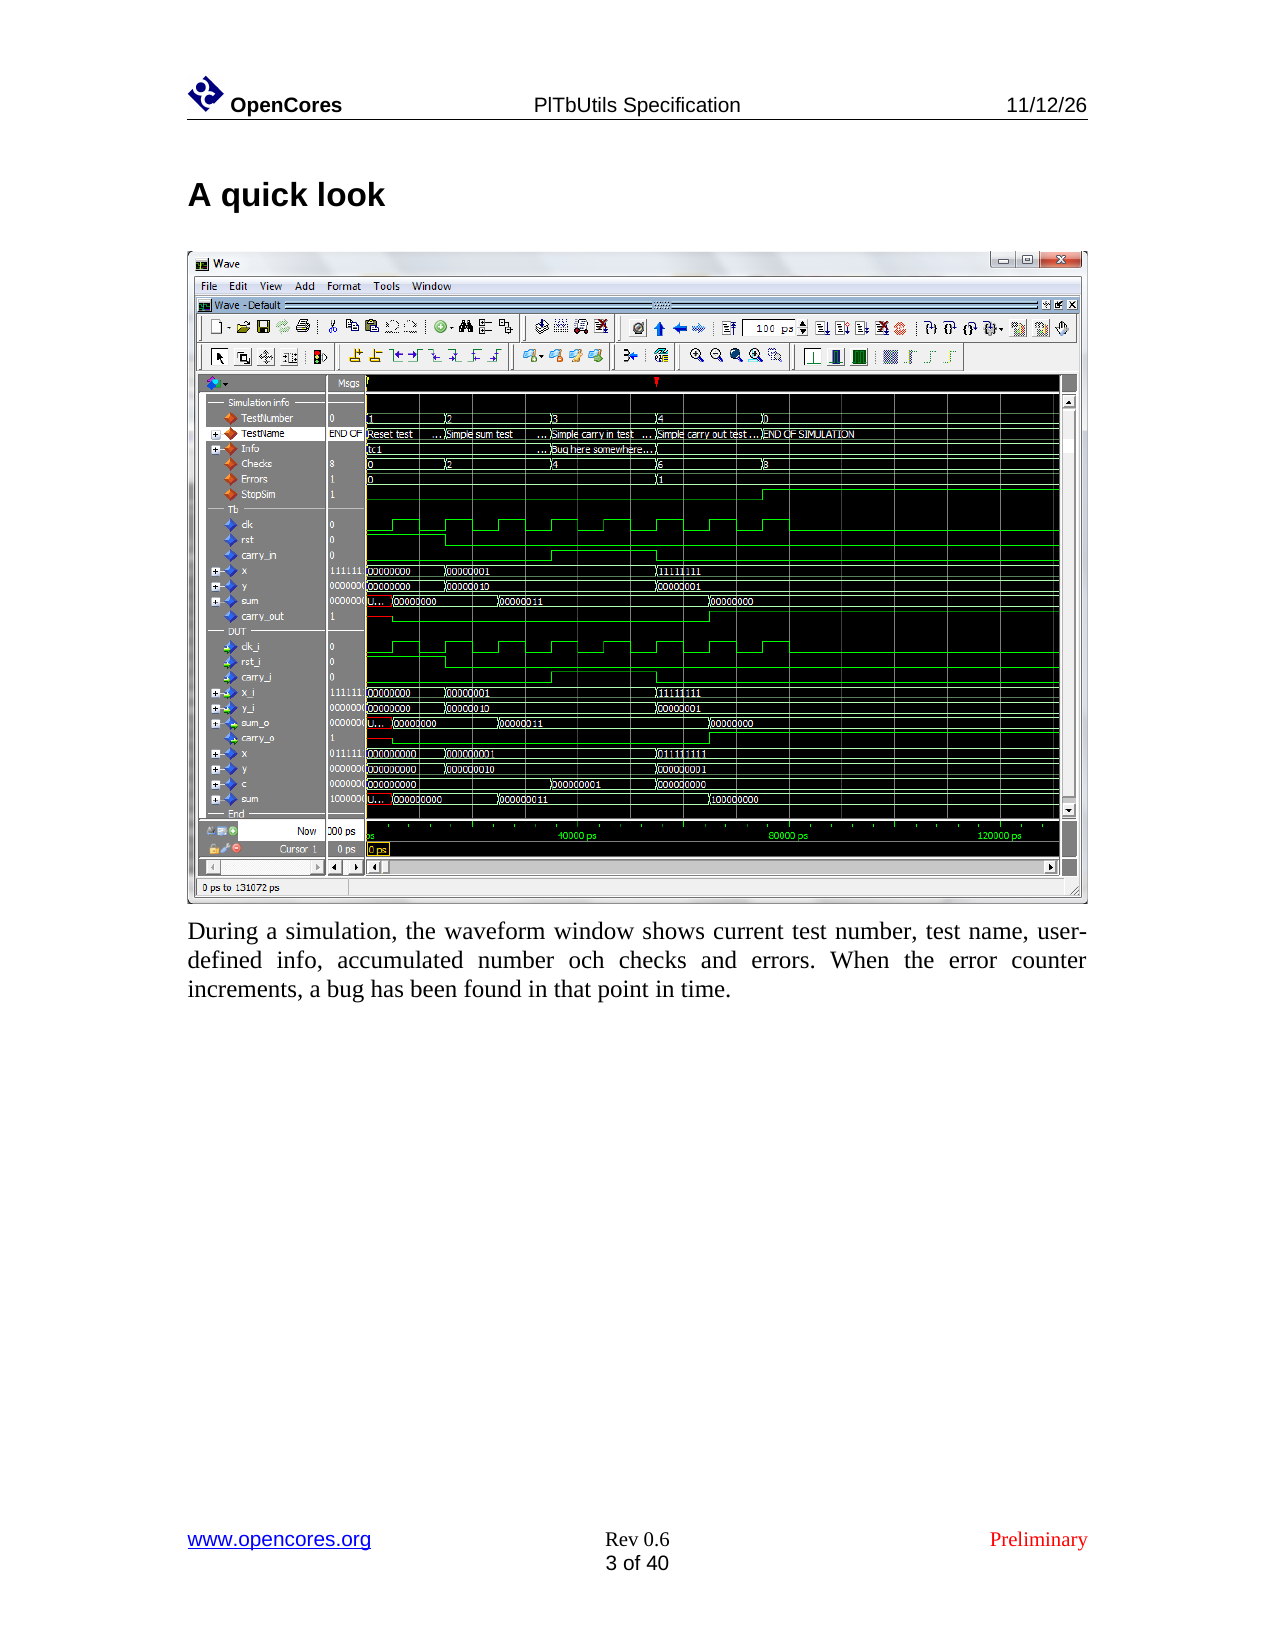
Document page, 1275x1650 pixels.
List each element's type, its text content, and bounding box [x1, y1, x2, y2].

picture [187, 251, 1088, 904]
subtitle A quick look [187, 175, 1088, 213]
text During a simulation, the waveform window shows current test number, test name, user-defined info, accumulated number och checks and errors. When the error counter increments, a bug has been found in that point in time. [187, 916, 1088, 1003]
